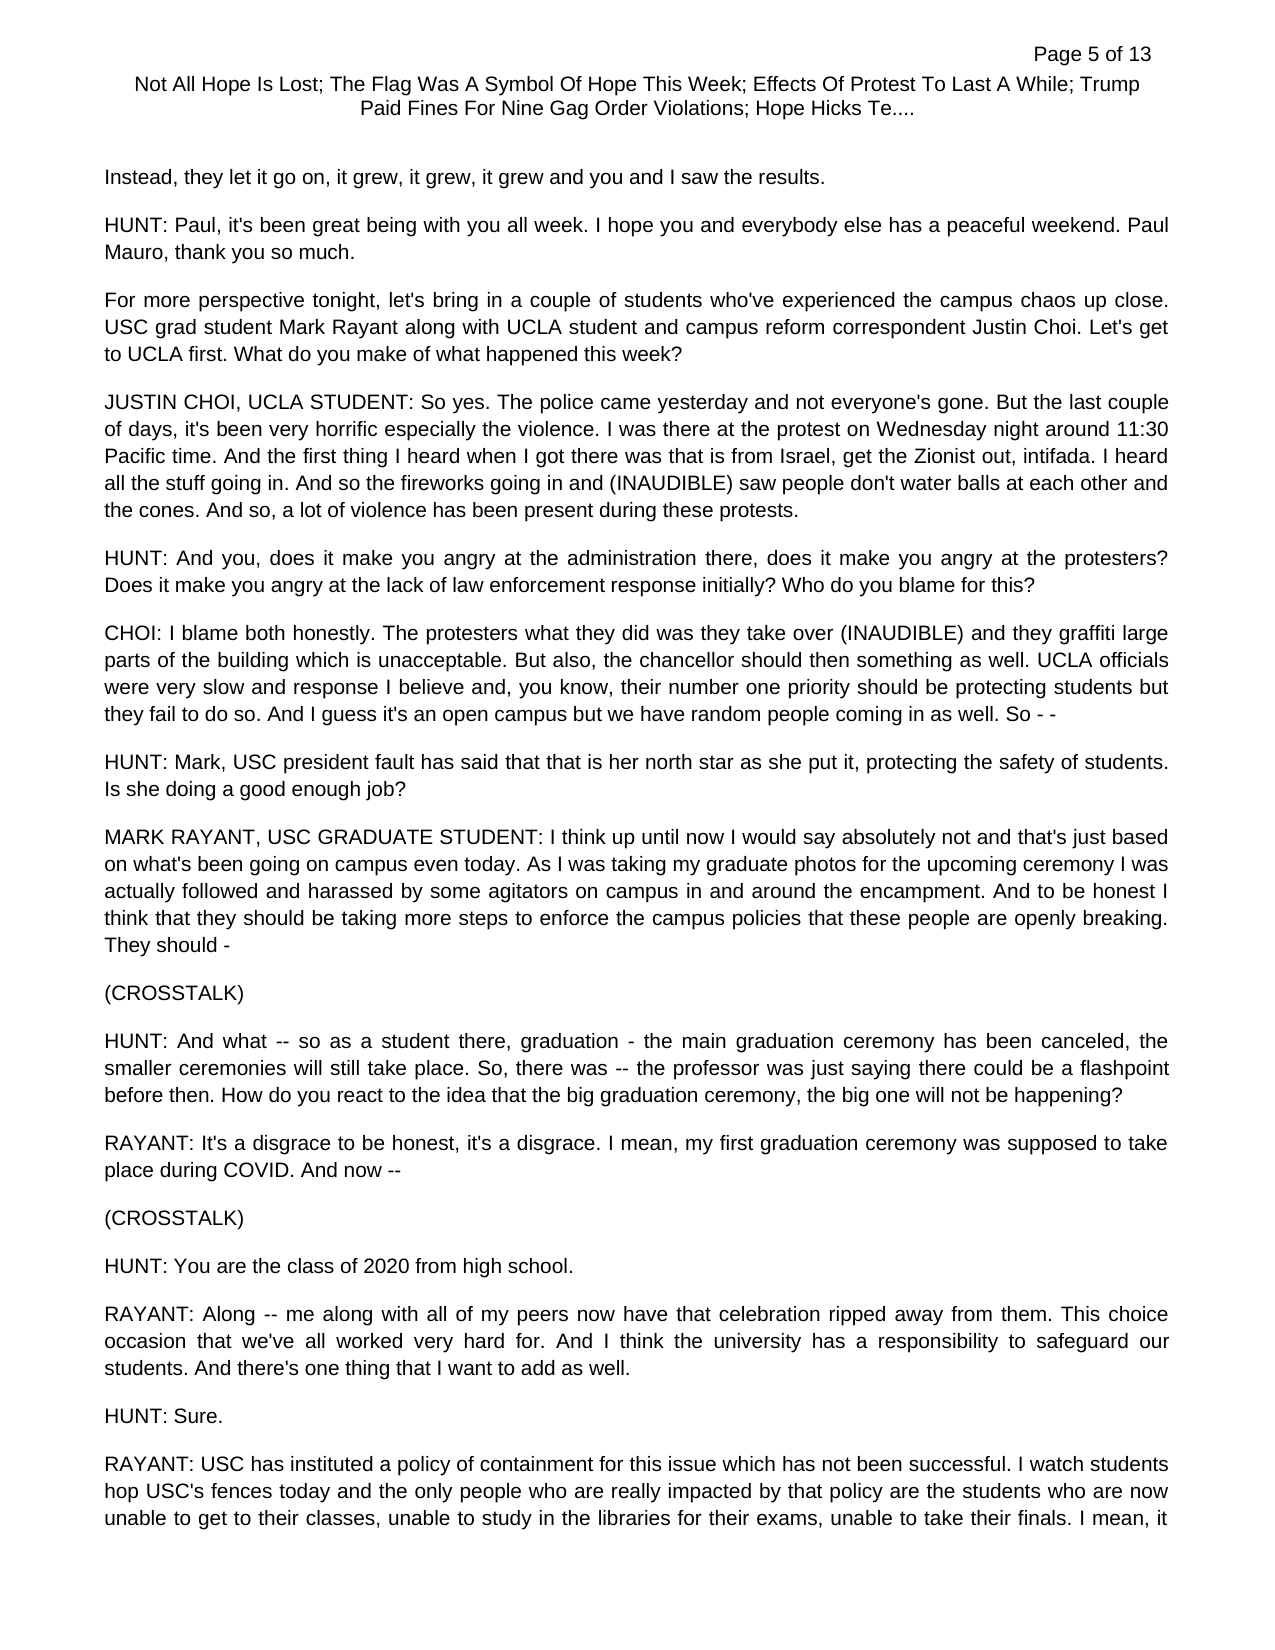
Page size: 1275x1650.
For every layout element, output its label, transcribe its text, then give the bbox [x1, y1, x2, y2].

text Instead, they let it go on, it grew, it grew, it grew and you and I saw the results. [104, 161, 1171, 188]
text HUNT: Paul, it's been great being with you all week. I hope you and everybody else has a peaceful weekend. Paul Mauro, thank you so much. [104, 209, 1171, 263]
text JUSTIN CHOI, UCLA STUDENT: So yes. The police came yesterday and not everyone's gone. But the last couple of days, it's been very horrific especially the violence. I was there at the protest on Wednesday night around 11:30 Pacific time. And the first thing I heard when I got there was that is from Israel, get the Zionist out, intifada. I heard all the stuff going in. And so the fireworks going in and (INAUDIBLE) saw people don't water balls at each other and the cones. And so, a lot of violence has been present during these protests. [104, 386, 1171, 522]
text CHOI: I blame both honestly. The protesters what they did was they take over (INAUDIBLE) and they graffiti large parts of the building which is unacceptable. But also, the chancellor should then something as well. UCLA officials were very slow and response I believe and, you know, their number one priority should be protecting students but they fail to do so. And I guess it's an open campus but we have random people coming in as well. So - - [104, 618, 1171, 726]
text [104, 1449, 1171, 1530]
text HUNT: You are the class of 2020 from high school. [104, 1251, 1171, 1278]
text (CROSSTALK) [104, 1203, 1171, 1230]
text HUNT: And what -- so as a student there, graduation - the main graduation ceremony has been canceled, the smaller ceremonies will still take place. So, there was -- the professor was just saying there could be a flashpoint before then. How do you react to the idea that the big graduation ceremony, the big one will not be happening? [104, 1026, 1171, 1107]
text HUNT: Sure. [104, 1401, 1171, 1428]
text RAYANT: Along -- me along with all of my peers now have that celebration ripped away from them. This choice occasion that we've all worked very hard for. And I think the university has a responsibility to safeguard our students. And there's one thing that I want to add as well. [104, 1299, 1171, 1380]
text (CROSSTALK) [104, 978, 1171, 1005]
text RAYANT: It's a disgrace to be honest, it's a disgrace. I mean, my first graduation ceremony was supposed to take place during COVID. And now -- [104, 1128, 1171, 1182]
text MARK RAYANT, USC GRADUATE STUDENT: I think up until now I would say absolutely not and that's just based on what's been going on campus even today. As I was taking my graduate photos for the upcoming ceremony I was actually followed and harassed by some agitators on campus in and around the encampment. And to be honest I think that they should be taking more steps to enforce the campus policies that these people are openly breaking. They should - [104, 822, 1171, 957]
text HUNT: And you, does it make you angry at the administration there, does it make you angry at the protesters? Does it make you angry at the lack of law enforcement response initially? Who do you blame for this? [104, 543, 1171, 597]
text For more perspective tonight, let's bring in a couple of students who've experienced the campus chaos up close. USC grad student Mark Rayant along with UCLA student and campus reform correspondent Justin Choi. Let's get to UCLA first. What do you make of what happened this week? [104, 284, 1171, 366]
text HUNT: Mark, USC president fault has said that that is her north star as she put it, protecting the safety of students. Is she doing a good enough job? [104, 747, 1171, 801]
